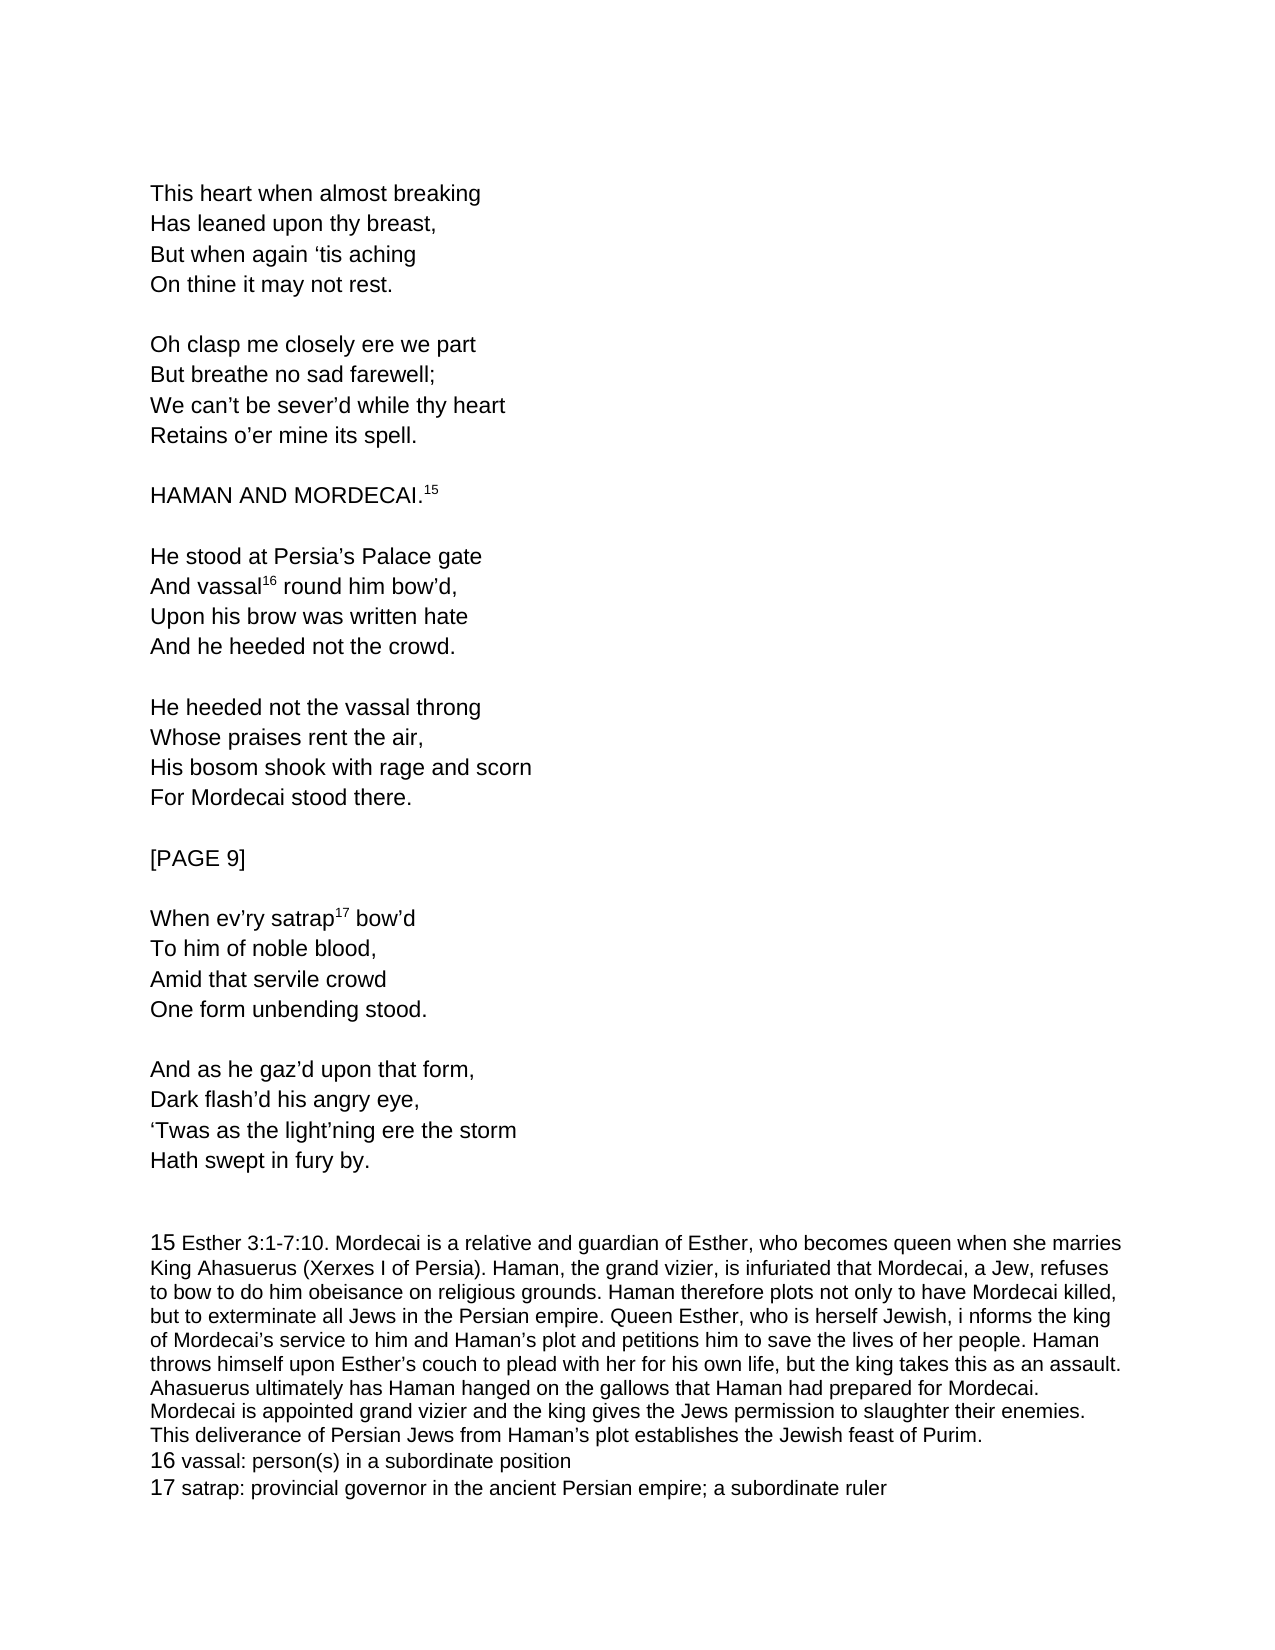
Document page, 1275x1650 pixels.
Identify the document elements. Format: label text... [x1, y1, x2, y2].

text Upon his brow was written hate [150, 603, 1125, 629]
text On thine it may not rest. [150, 271, 1125, 297]
text ‘Twas as the light’ning ere the storm [150, 1117, 1125, 1143]
text Amid that servile crowd [150, 966, 1125, 992]
text Oh clasp me closely ere we part [150, 331, 1125, 358]
text He stood at Persia’s Palace gate [150, 543, 1125, 569]
text But breathe no sad farewell; [150, 361, 1125, 388]
text And vassal round him bow’d, [150, 573, 1125, 599]
text But when again ‘tis aching [150, 241, 1125, 267]
text And he heeded not the crowd. [150, 633, 1125, 660]
text Has leaned upon thy breast, [150, 210, 1125, 237]
text HAMAN AND MORDECAI. [150, 482, 1125, 509]
text Whose praises rent the air, [150, 724, 1125, 750]
text This heart when almost breaking [150, 180, 1125, 207]
text Hath swept in fury by. [150, 1147, 1125, 1173]
text [PAGE 9] [150, 845, 1125, 871]
text One form unbending stood. [150, 996, 1125, 1022]
text He heeded not the vassal throng [150, 694, 1125, 720]
text We can’t be sever’d while thy heart [150, 392, 1125, 418]
text His bosom shook with rage and scorn [150, 754, 1125, 781]
text Retains o’er mine its spell. [150, 422, 1125, 448]
text And as he gaz’d upon that form, [150, 1056, 1125, 1083]
text To him of noble blood, [150, 935, 1125, 962]
text When ev’ry satrap bow’d [150, 905, 1125, 932]
text Dark flash’d his angry eye, [150, 1086, 1125, 1113]
text For Mordecai stood there. [150, 784, 1125, 811]
